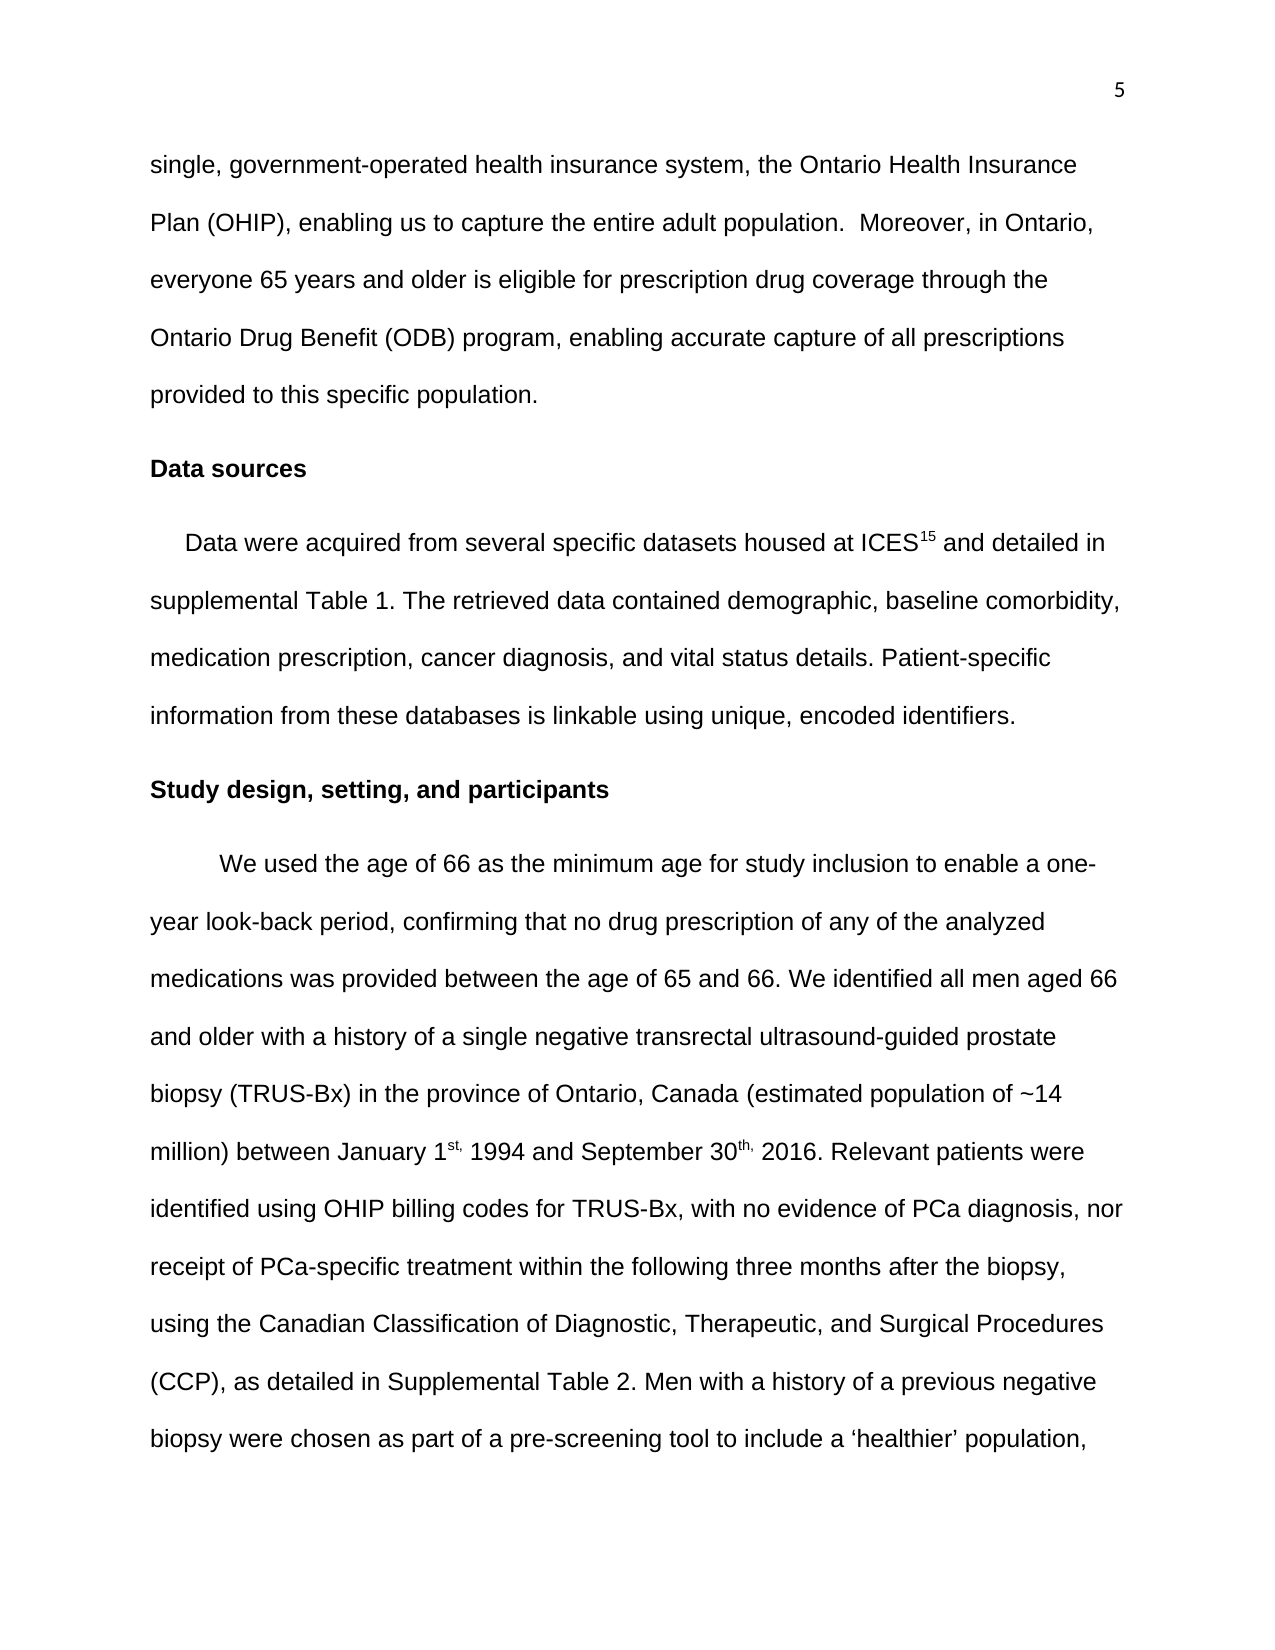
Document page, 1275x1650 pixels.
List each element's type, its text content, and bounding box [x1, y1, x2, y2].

text Study design, setting, and participants [150, 775, 1125, 804]
text Data sources [150, 454, 1125, 483]
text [150, 150, 1125, 409]
text Data were acquired from several specific datasets housed at ICES15 and detailed in supplemental Table 1. The retrieved data contained demographic, baseline comorbidity, medication prescription, cancer diagnosis, and vital status details. Patient-specific information from these databases is linkable using unique, encoded identifiers. [150, 528, 1125, 729]
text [150, 849, 1125, 1453]
